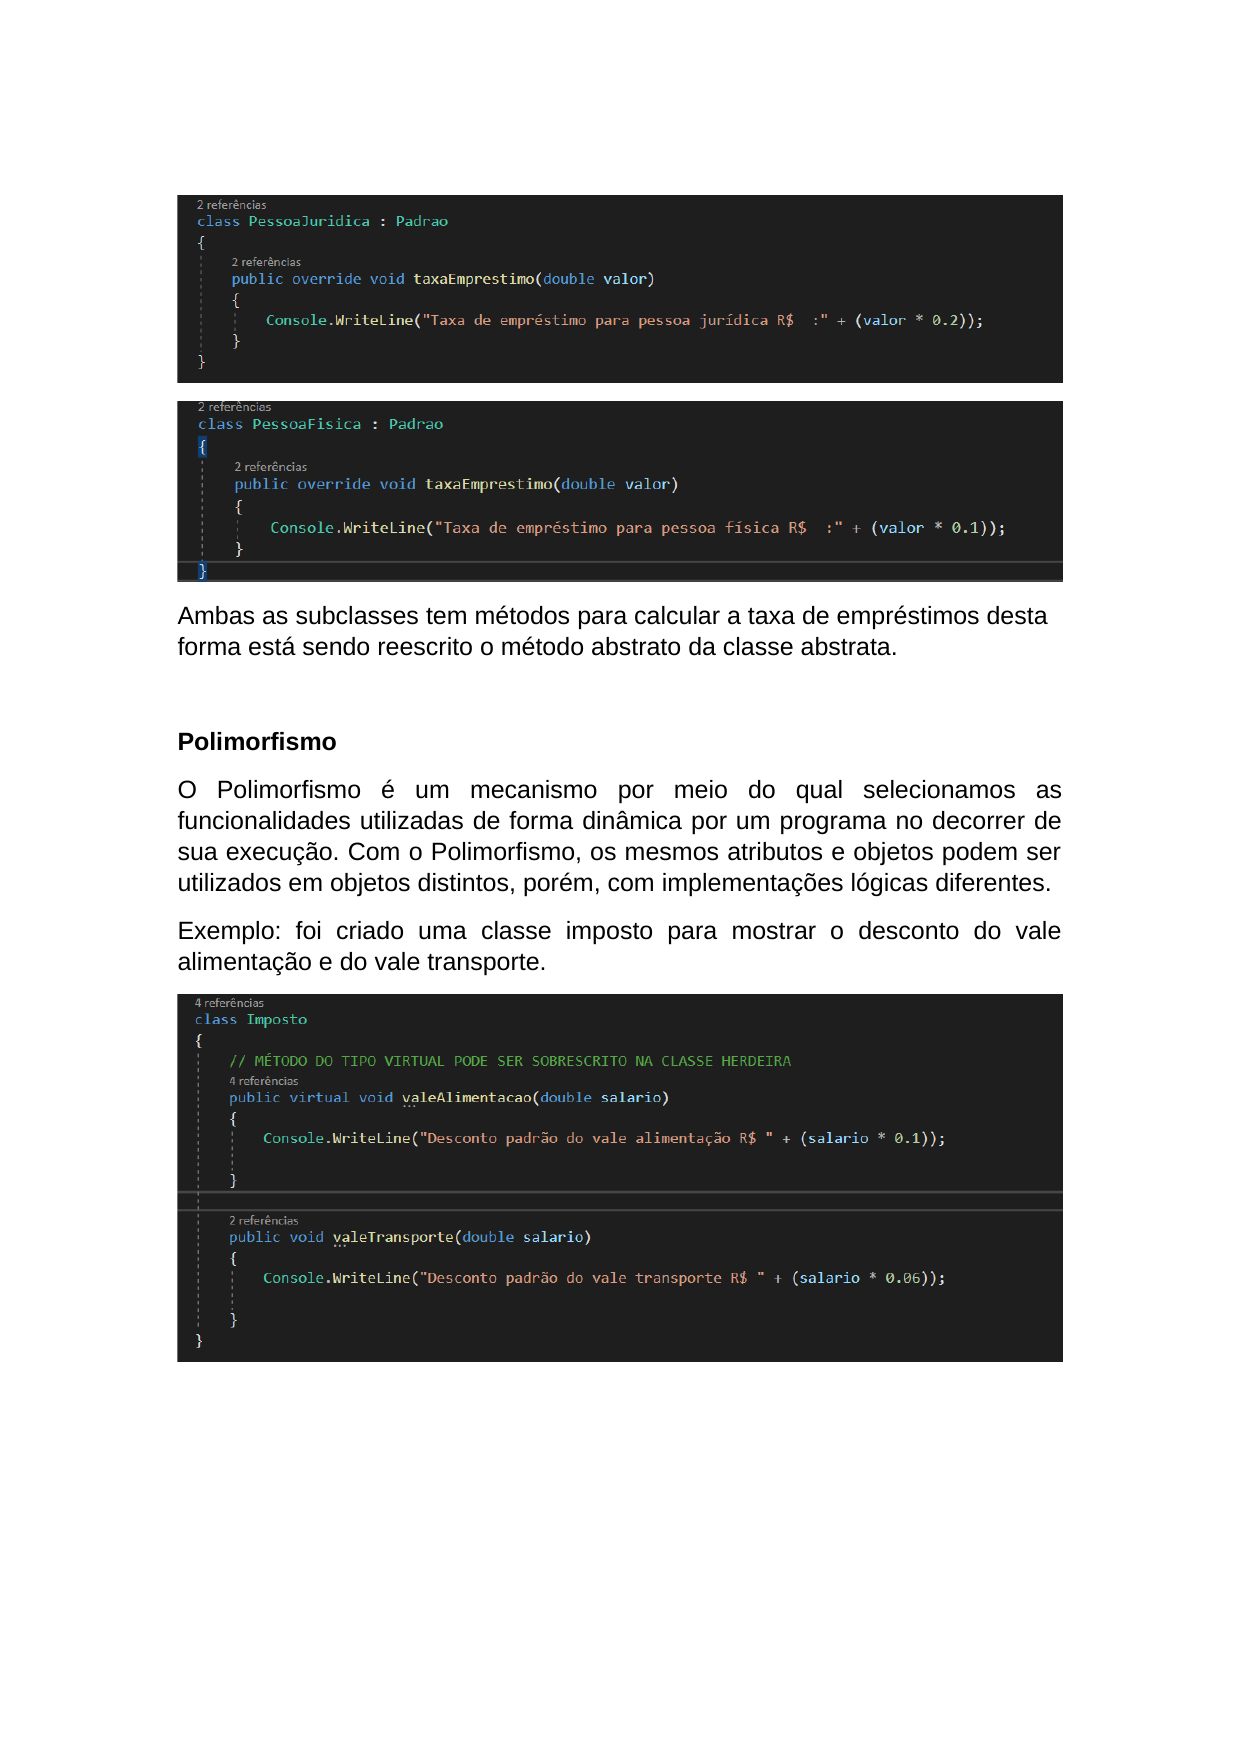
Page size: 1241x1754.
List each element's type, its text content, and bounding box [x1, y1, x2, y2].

text Exemplo: foi criado uma classe imposto para mostrar o desconto do vale alimentação e do vale transporte. [177, 916, 1063, 976]
text O Polimorfismo é um mecanismo por meio do qual selecionamos as funcionalidades utilizadas de forma dinâmica por um programa no decorrer de sua execução. Com o Polimorfismo, os mesmos atributos e objetos podem ser utilizados em objetos distintos, porém, com implementações lógicas diferentes. [177, 775, 1063, 897]
picture [177, 994, 1063, 1362]
picture [177, 195, 1063, 383]
text Ambas as subclasses tem métodos para calcular a taxa de empréstimos desta forma está sendo reescrito o método abstrato da classe abstrata. [177, 601, 1063, 661]
text Polimorfismo [177, 727, 1063, 756]
picture [177, 401, 1063, 582]
